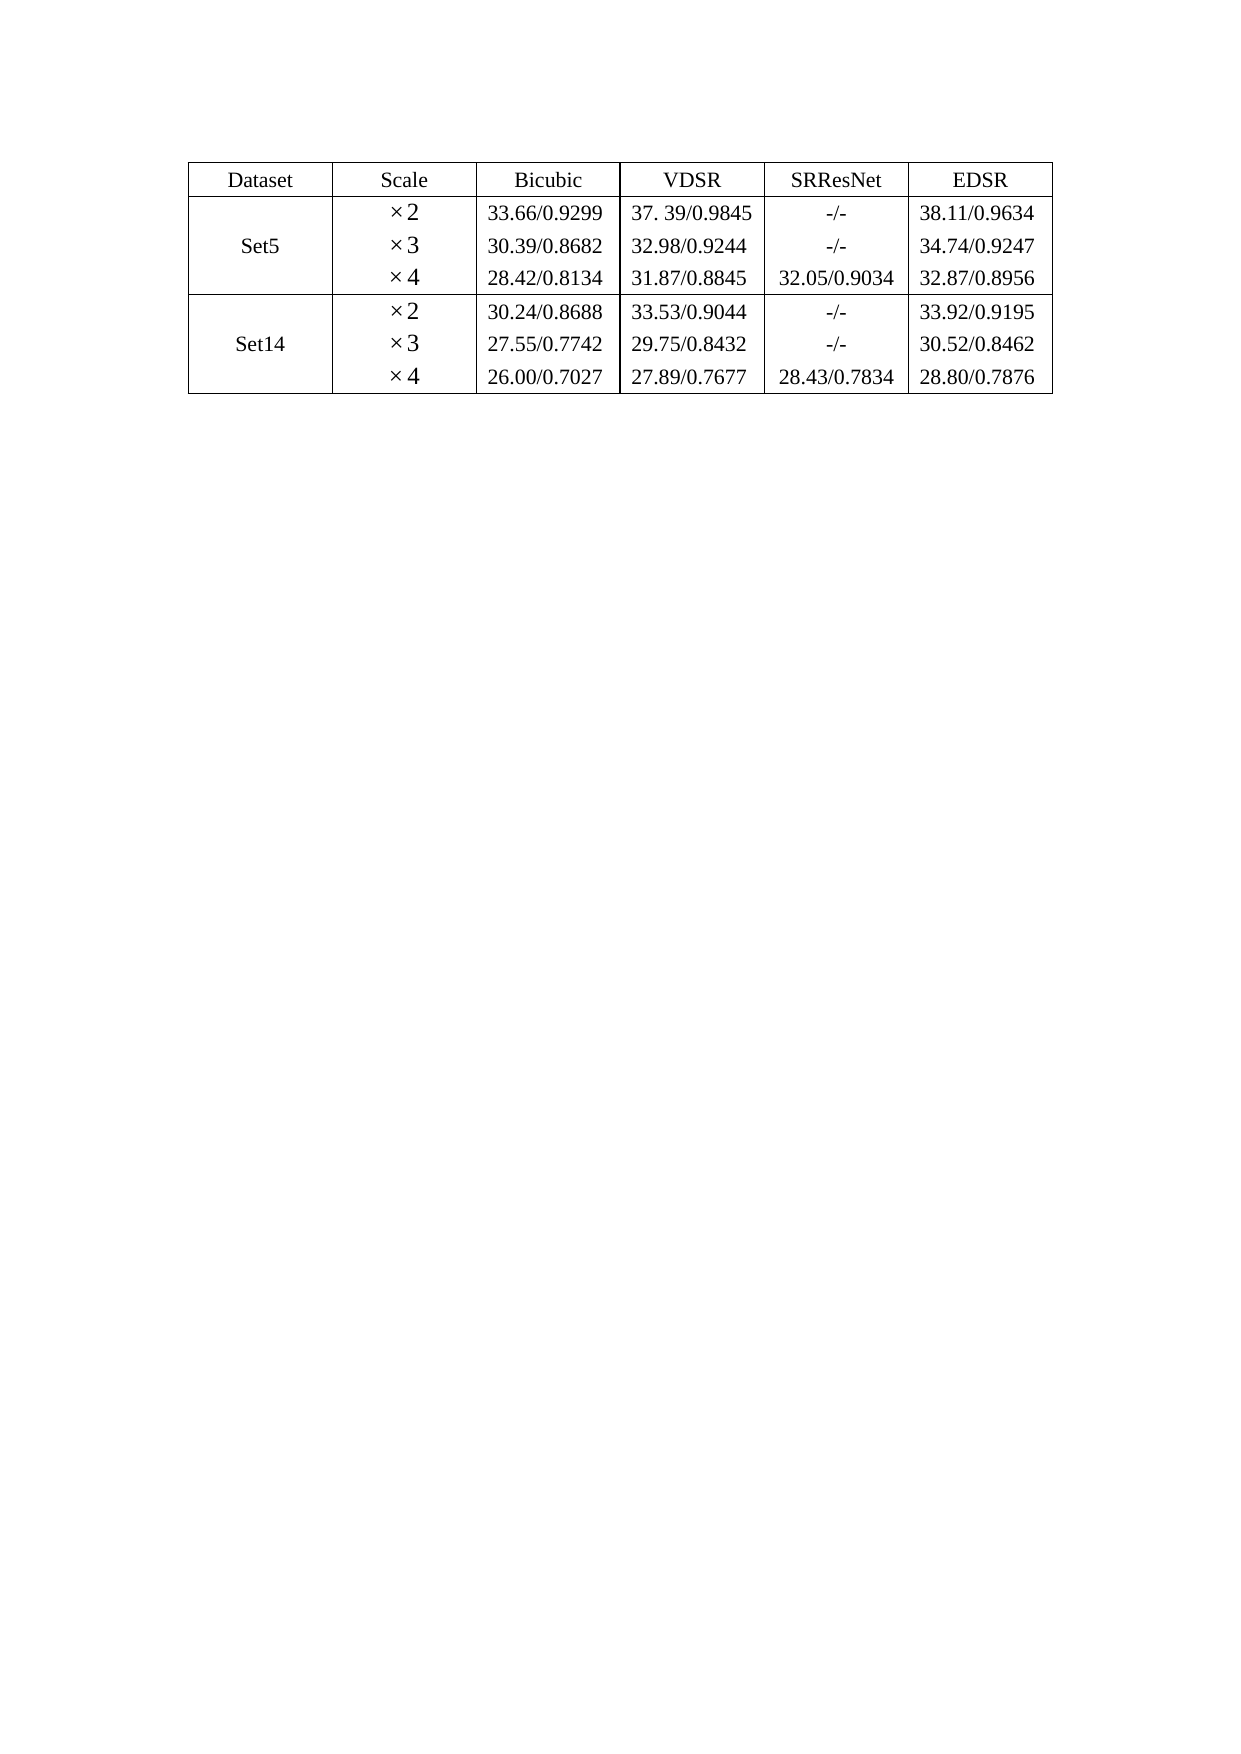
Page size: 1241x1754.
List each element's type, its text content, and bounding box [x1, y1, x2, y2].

table_header EDSR [909, 163, 1052, 196]
table_cell 30.24/0.8688 27.55/0.7742 26.00/0.7027 [477, 295, 619, 393]
table_cell [333, 295, 476, 393]
table_cell 33.92/0.9195 30.52/0.8462 28.80/0.7876 [909, 295, 1052, 393]
table_cell 33.66/0.9299 30.39/0.8682 28.42/0.8134 [477, 197, 619, 294]
table_cell -/- -/- 32.05/0.9034 [765, 197, 908, 294]
table_cell [333, 197, 476, 294]
table_header SRResNet [765, 163, 908, 196]
table_cell 38.11/0.9634 34.74/0.9247 32.87/0.8956 [909, 197, 1052, 294]
table_cell Set5 [189, 197, 332, 294]
table_cell 33.53/0.9044 29.75/0.8432 27.89/0.7677 [621, 295, 764, 393]
table_header Scale [333, 163, 476, 196]
table_cell 37. 39/0.9845 32.98/0.9244 31.87/0.8845 [621, 197, 764, 294]
table_header Dataset [189, 163, 332, 196]
table_cell -/- -/- 28.43/0.7834 [765, 295, 908, 393]
table_header VDSR [621, 163, 764, 196]
table_header Bicubic [477, 163, 619, 196]
table_cell Set14 [189, 295, 332, 393]
